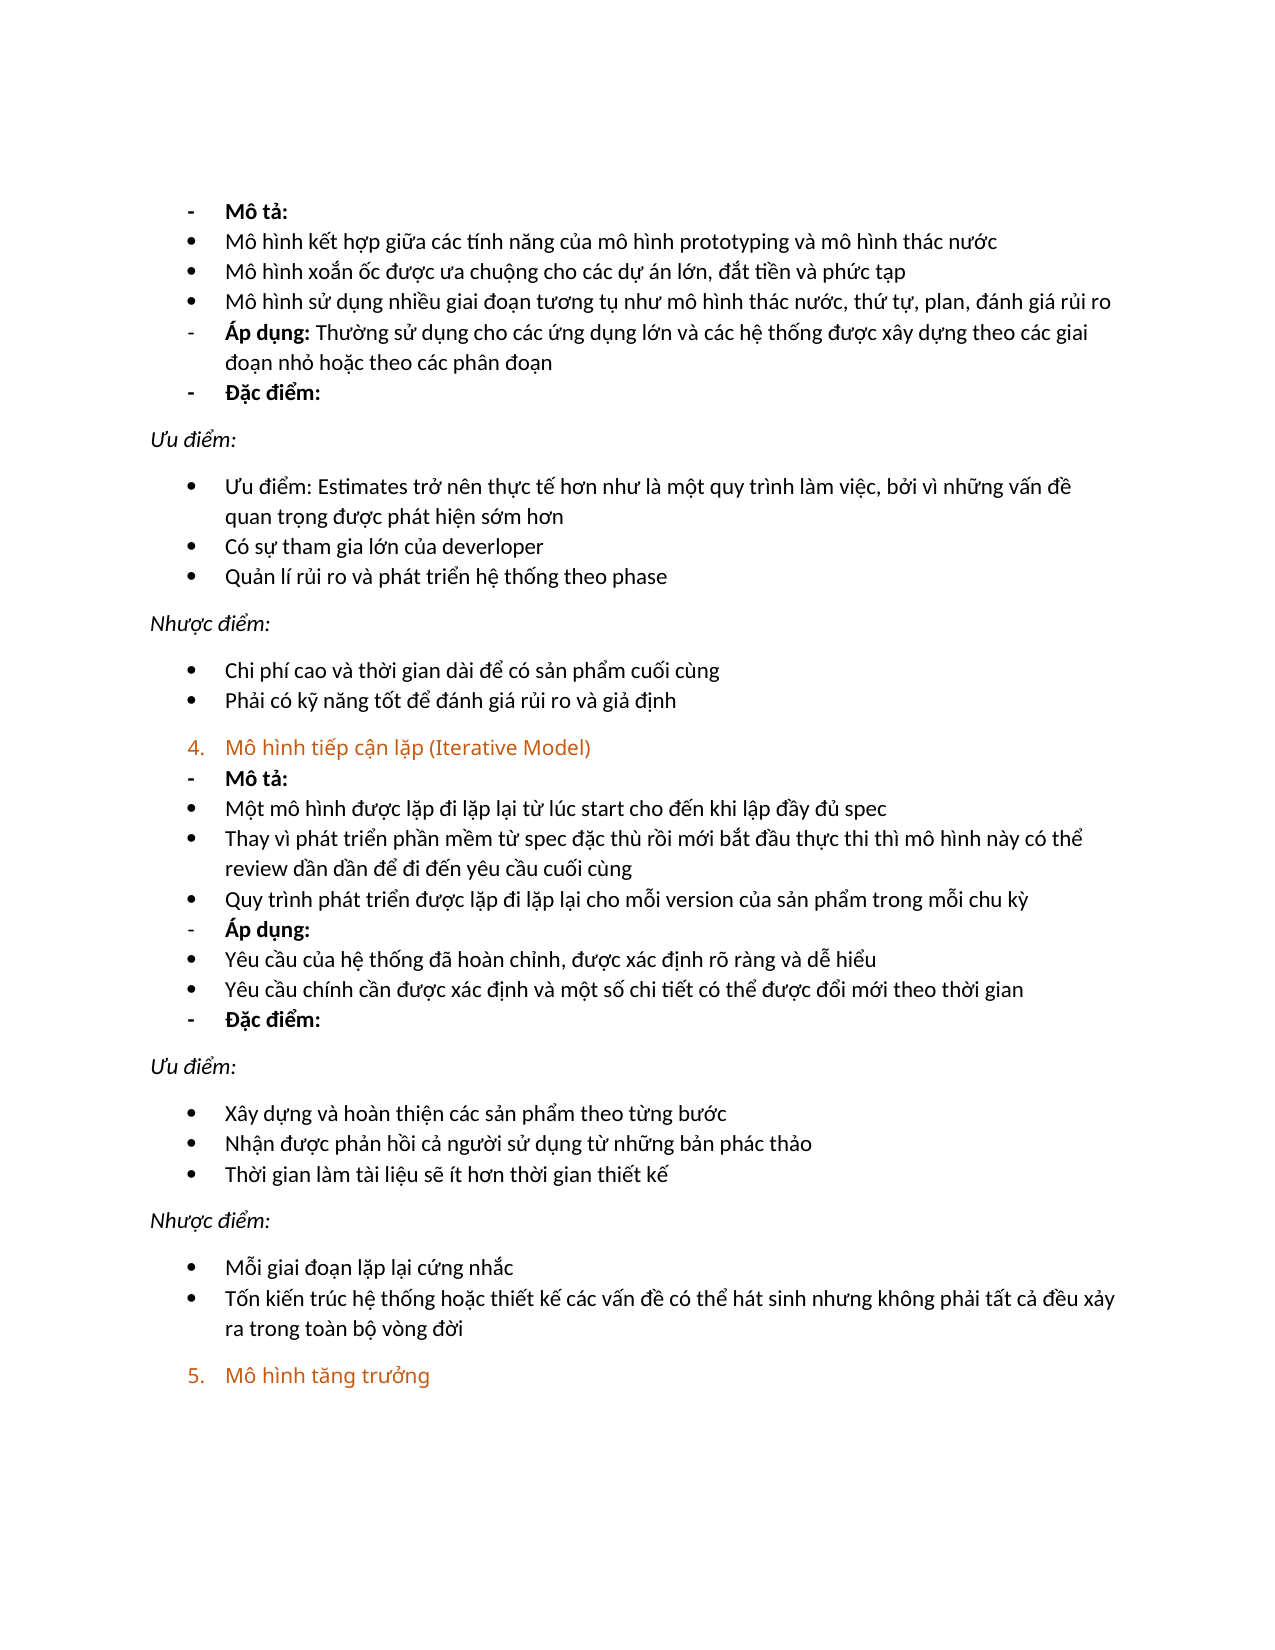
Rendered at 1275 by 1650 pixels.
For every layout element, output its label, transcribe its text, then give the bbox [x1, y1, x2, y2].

list Quy trình phát triển được lặp đi lặp lại cho mỗi version của sản phẩm trong mỗi chu kỳ [187, 885, 1125, 913]
subtitle Mô hình tiếp cận lặp (Iterative Model) [187, 733, 1125, 762]
list Mô hình kết hợp giữa các tính năng của mô hình prototyping và mô hình thác nước [187, 227, 1125, 255]
text Nhược điểm: [150, 609, 1125, 637]
list Mô tả: [187, 197, 1125, 225]
list Chi phí cao và thời gian dài để có sản phẩm cuối cùng [187, 656, 1125, 684]
list Ưu điểm: Estimates trở nên thực tế hơn như là một quy trình làm việc, bởi vì những vấn đề quan trọng được phát hiện sớm hơn [187, 472, 1125, 530]
list Một mô hình được lặp đi lặp lại từ lúc start cho đến khi lập đầy đủ spec [187, 794, 1125, 822]
list Mô tả: [187, 764, 1125, 792]
text Nhược điểm: [150, 1207, 1125, 1235]
list Mô hình sử dụng nhiều giai đoạn tương tụ như mô hình thác nước, thứ tự, plan, đánh giá rủi ro [187, 287, 1125, 316]
list Phải có kỹ năng tốt để đánh giá rủi ro và giả định [187, 686, 1125, 714]
list Nhận được phản hồi cả người sử dụng từ những bản phác thảo [187, 1129, 1125, 1158]
list Mô hình xoắn ốc được ưa chuộng cho các dự án lớn, đắt tiền và phức tạp [187, 257, 1125, 285]
text Ưu điểm: [150, 1052, 1125, 1081]
list Xây dựng và hoàn thiện các sản phẩm theo từng bước [187, 1099, 1125, 1127]
subtitle Mô hình tăng trưởng [187, 1361, 1125, 1389]
list Đặc điểm: [187, 1006, 1125, 1034]
text Ưu điểm: [150, 425, 1125, 453]
list Thay vì phát triển phần mềm từ spec đặc thù rồi mới bắt đầu thực thi thì mô hình này có thể review dần dần để đi đến yêu cầu cuối cùng [187, 824, 1125, 883]
list Áp dụng: Thường sử dụng cho các ứng dụng lớn và các hệ thống được xây dựng theo các giai đoạn nhỏ hoặc theo các phân đoạn [187, 318, 1125, 376]
list Áp dụng: [187, 915, 1125, 943]
list Yêu cầu chính cần được xác định và một số chi tiết có thể được đổi mới theo thời gian [187, 975, 1125, 1003]
list Mỗi giai đoạn lặp lại cứng nhắc [187, 1253, 1125, 1282]
list Yêu cầu của hệ thống đã hoàn chỉnh, được xác định rõ ràng và dễ hiểu [187, 945, 1125, 973]
list Có sự tham gia lớn của deverloper [187, 532, 1125, 560]
list Tốn kiến trúc hệ thống hoặc thiết kế các vấn đề có thể hát sinh nhưng không phải tất cả đều xảy ra trong toàn bộ vòng đời [187, 1284, 1125, 1342]
list Quản lí rủi ro và phát triển hệ thống theo phase [187, 562, 1125, 591]
list Thời gian làm tài liệu sẽ ít hơn thời gian thiết kế [187, 1160, 1125, 1188]
list Đặc điểm: [187, 378, 1125, 406]
